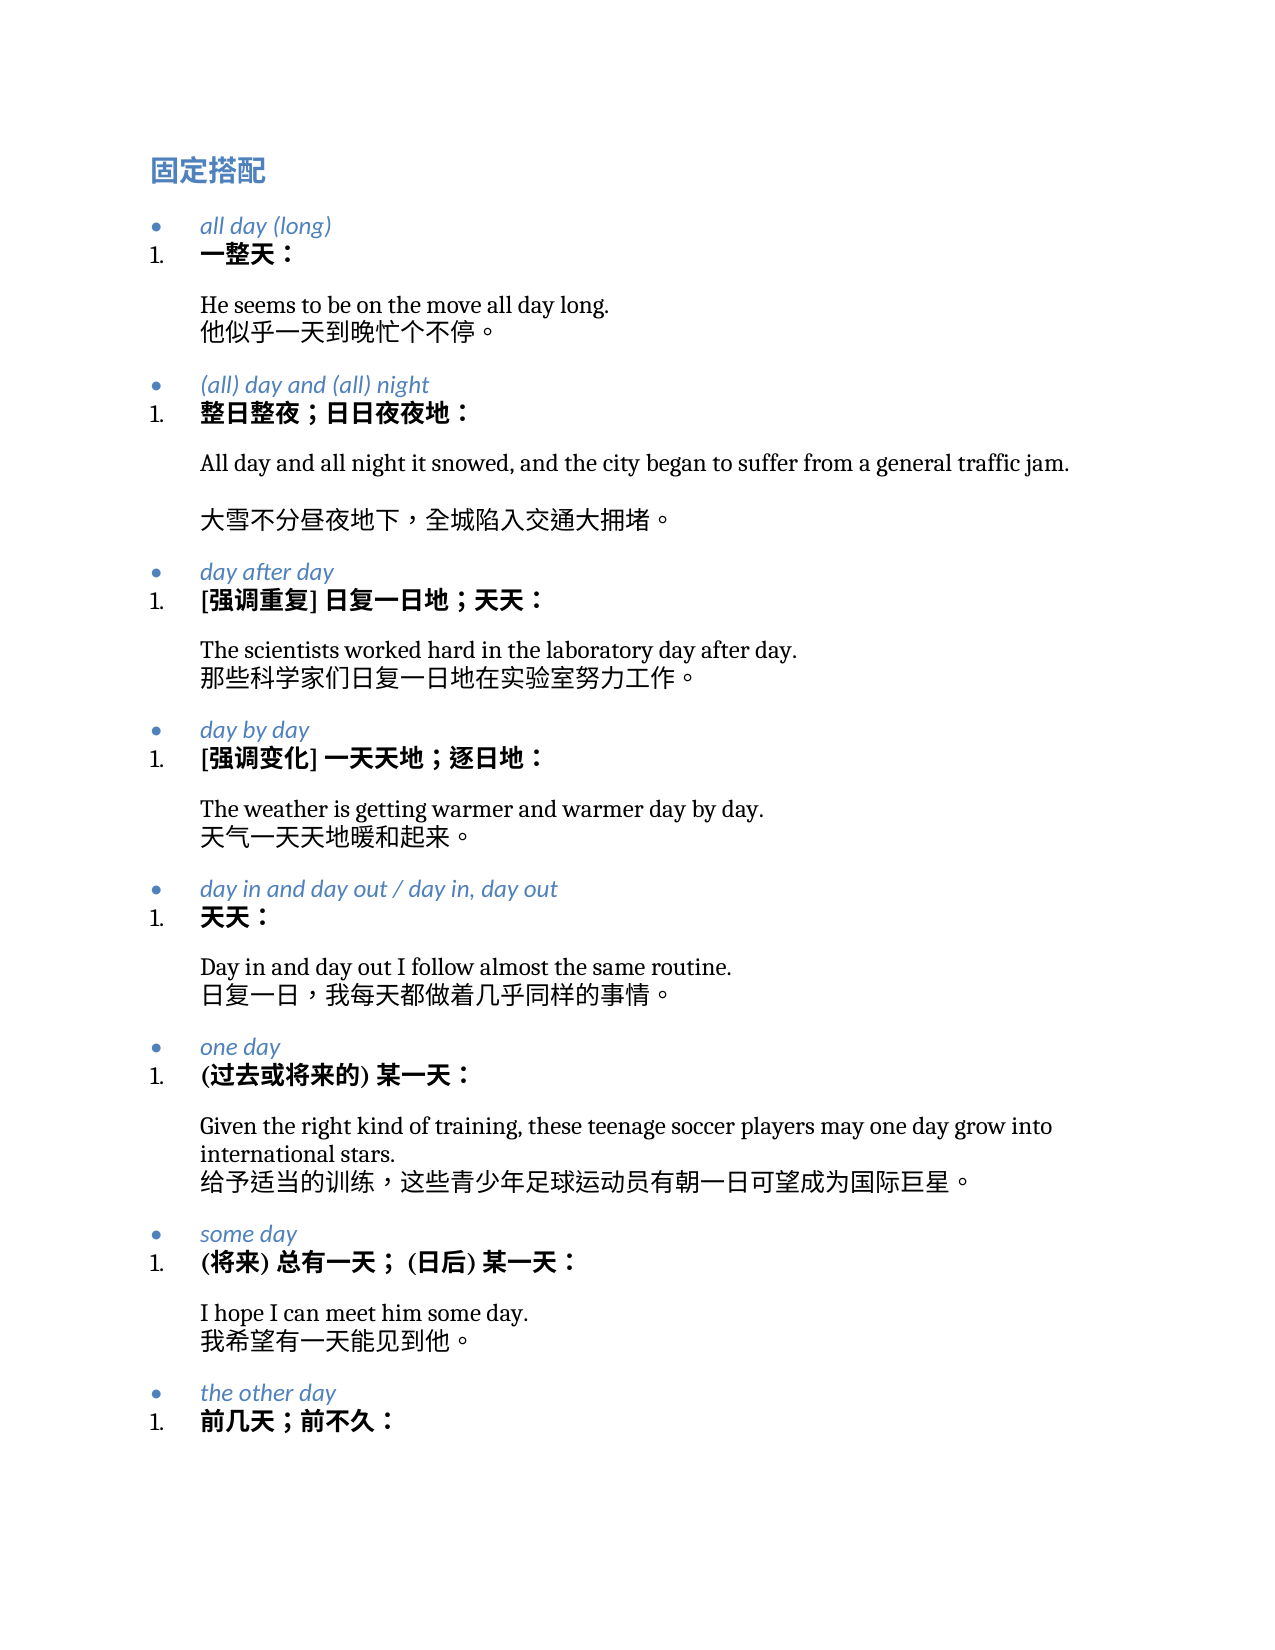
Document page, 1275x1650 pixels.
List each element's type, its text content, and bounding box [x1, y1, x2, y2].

text Day in and day out I follow almost the same routine. 日复一日，我每天都做着几乎同样的事情。 [200, 953, 1075, 1011]
subtitle (all) day and (all) night [150, 369, 1125, 399]
text The weather is getting warmer and warmer day by day. 天气一天天地暖和起来。 [200, 795, 1075, 852]
subtitle one day [150, 1031, 1125, 1062]
subtitle day by day [150, 714, 1125, 745]
text He seems to be on the move all day long. 他似乎一天到晚忙个不停。 [200, 291, 1075, 348]
list (过去或将来的) 某一天： [150, 1062, 1125, 1091]
subtitle day in and day out / day in, day out [150, 873, 1125, 903]
list 天天： [150, 903, 1125, 932]
subtitle the other day [150, 1377, 1125, 1408]
list [强调变化] 一天天地；逐日地： [150, 745, 1125, 774]
subtitle some day [150, 1219, 1125, 1249]
subtitle 固定搭配 [150, 150, 1125, 190]
list 前几天；前不久： [150, 1408, 1125, 1436]
text I hope I can meet him some day. 我希望有一天能见到他。 [200, 1299, 1075, 1356]
list (将来) 总有一天； (日后) 某一天： [150, 1249, 1125, 1278]
text Given the right kind of training, these teenage soccer players may one day grow into international stars. 给予适当的训练，这些青少年足球运动员有朝一日可望成为国际巨星。 [200, 1112, 1075, 1198]
list 整日整夜；日日夜夜地： [150, 399, 1125, 428]
text The scientists worked hard in the laboratory day after day. 那些科学家们日复一日地在实验室努力工作。 [200, 636, 1075, 694]
text All day and all night it snowed, and the city began to suffer from a general traffic jam. 大雪不分昼夜地下，全城陷入交通大拥堵。 [200, 449, 1075, 535]
subtitle day after day [150, 556, 1125, 587]
list [强调重复] 日复一日地；天天： [150, 587, 1125, 615]
list 一整天： [150, 241, 1125, 270]
subtitle all day (long) [150, 211, 1125, 241]
